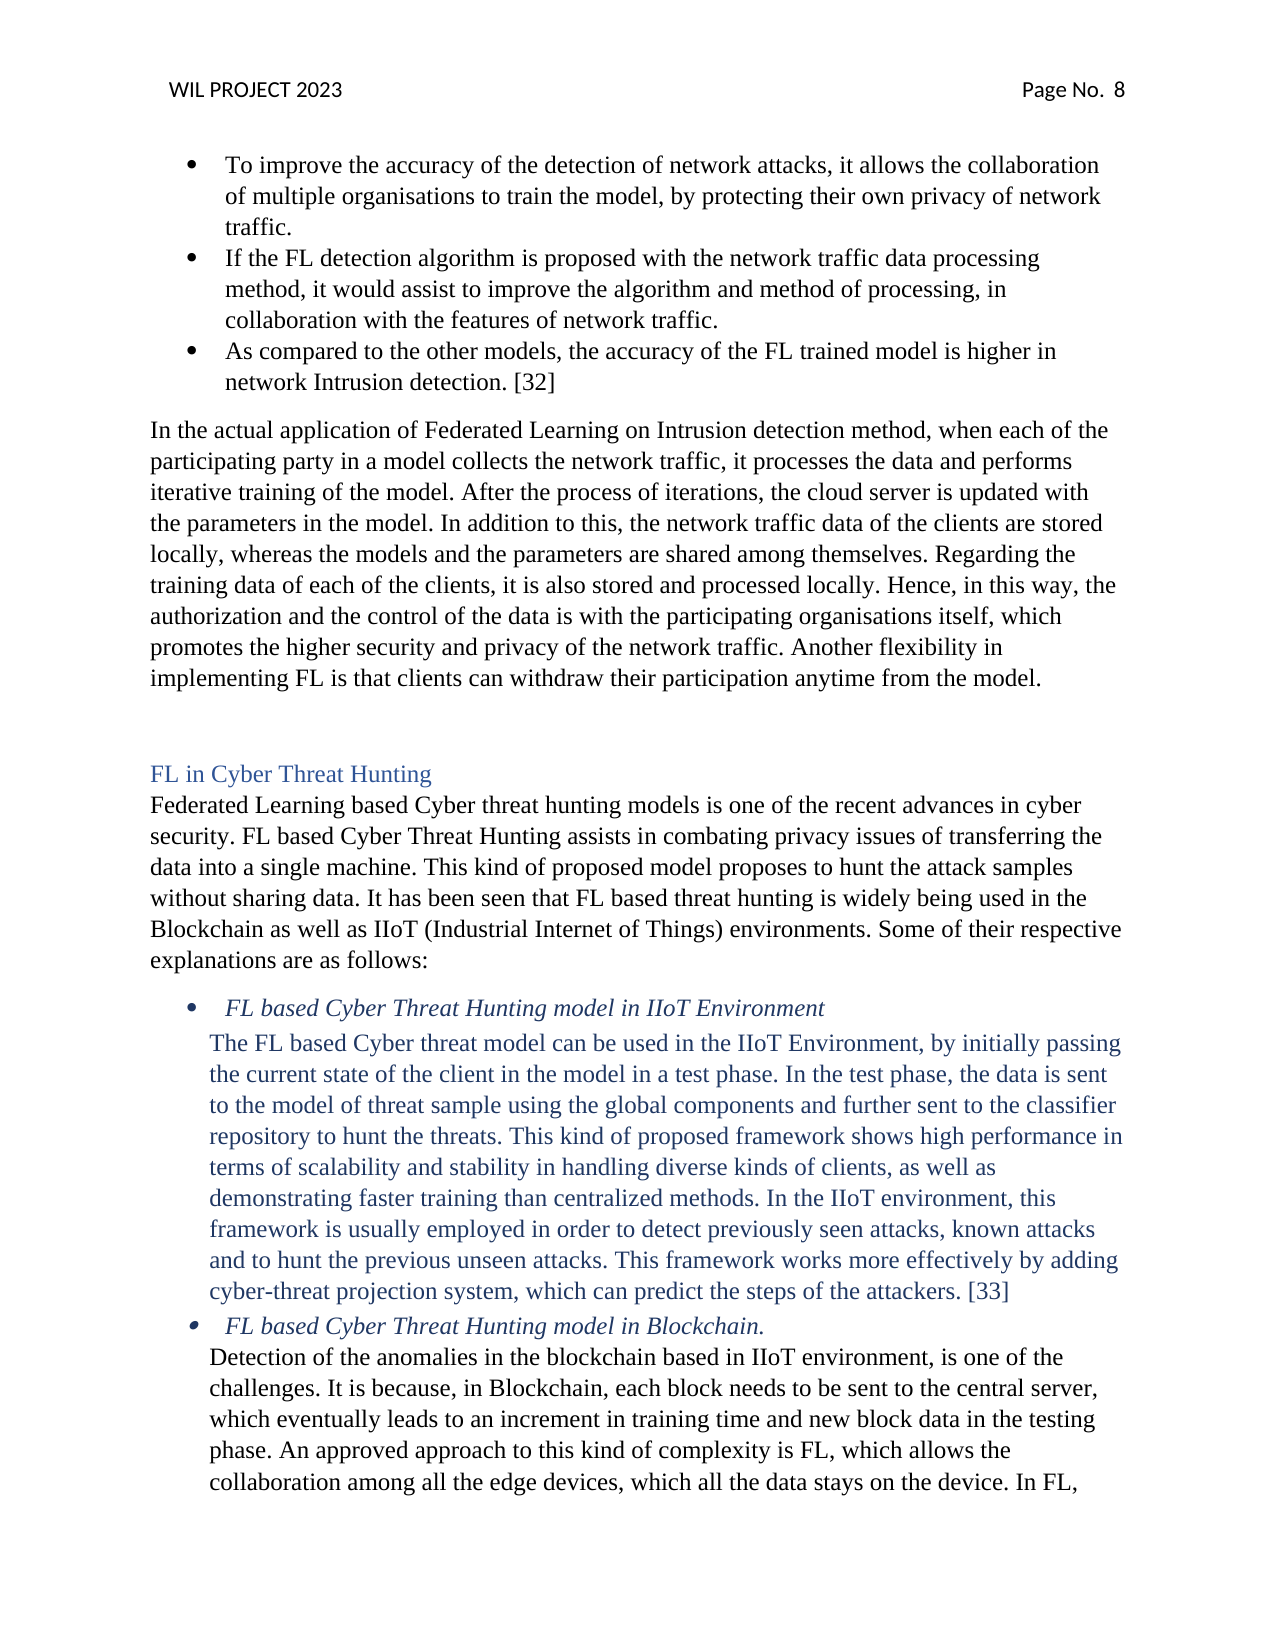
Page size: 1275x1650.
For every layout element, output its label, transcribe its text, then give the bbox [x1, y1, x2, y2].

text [209, 1342, 1125, 1495]
subtitle FL based Cyber Threat Hunting model in Blockchain. [187, 1311, 1125, 1340]
subtitle FL based Cyber Threat Hunting model in IIoT Environment [187, 993, 1125, 1021]
list As compared to the other models, the accuracy of the FL trained model is higher in network Intrusion detection. [32] [187, 336, 1125, 396]
text In the actual application of Federated Learning on Intrusion detection method, when each of the participating party in a model collects the network traffic, it processes the data and performs iterative training of the model. After the process of iterations, the cloud server is updated with the parameters in the model. In addition to this, the network traffic data of the clients are stored locally, whereas the models and the parameters are shared among themselves. Regarding the training data of each of the clients, it is also stored and processed locally. Hence, in this way, the authorization and the control of the data is with the participating organisations itself, which promotes the higher security and privacy of the network traffic. Another flexibility in implementing FL is that clients can withdraw their participation anytime from the model. [150, 415, 1125, 692]
text Federated Learning based Cyber threat hunting models is one of the recent advances in cyber security. FL based Cyber Threat Hunting assists in combating privacy issues of transferring the data into a single machine. This kind of proposed model proposes to hunt the attack samples without sharing data. It has been seen that FL based threat hunting is widely being used in the Blockchain as well as IIoT (Industrial Internet of Things) environments. Some of their respective explanations are as follows: [150, 790, 1125, 974]
subtitle The FL based Cyber threat model can be used in the IIoT Environment, by initially passing the current state of the client in the model in a test phase. In the test phase, the data is sent to the model of threat sample using the global components and further sent to the classifier repository to hunt the threats. This kind of proposed framework shows high performance in terms of scalability and stability in handling diverse kinds of clients, as well as demonstrating faster training than centralized methods. In the IIoT environment, this framework is usually employed in order to detect previously seen attacks, known attacks and to hunt the previous unseen attacks. This framework works more effectively by adding cyber-threat projection system, which can predict the steps of the attackers. [33] [209, 1028, 1125, 1305]
list If the FL detection algorithm is proposed with the network traffic data processing method, it would assist to improve the algorithm and method of processing, in collaboration with the features of network traffic. [187, 243, 1125, 334]
list To improve the accuracy of the detection of network attacks, it allows the collaboration of multiple organisations to train the model, by protecting their own privacy of network traffic. [187, 150, 1125, 241]
subtitle FL in Cyber Threat Hunting [150, 759, 1125, 787]
